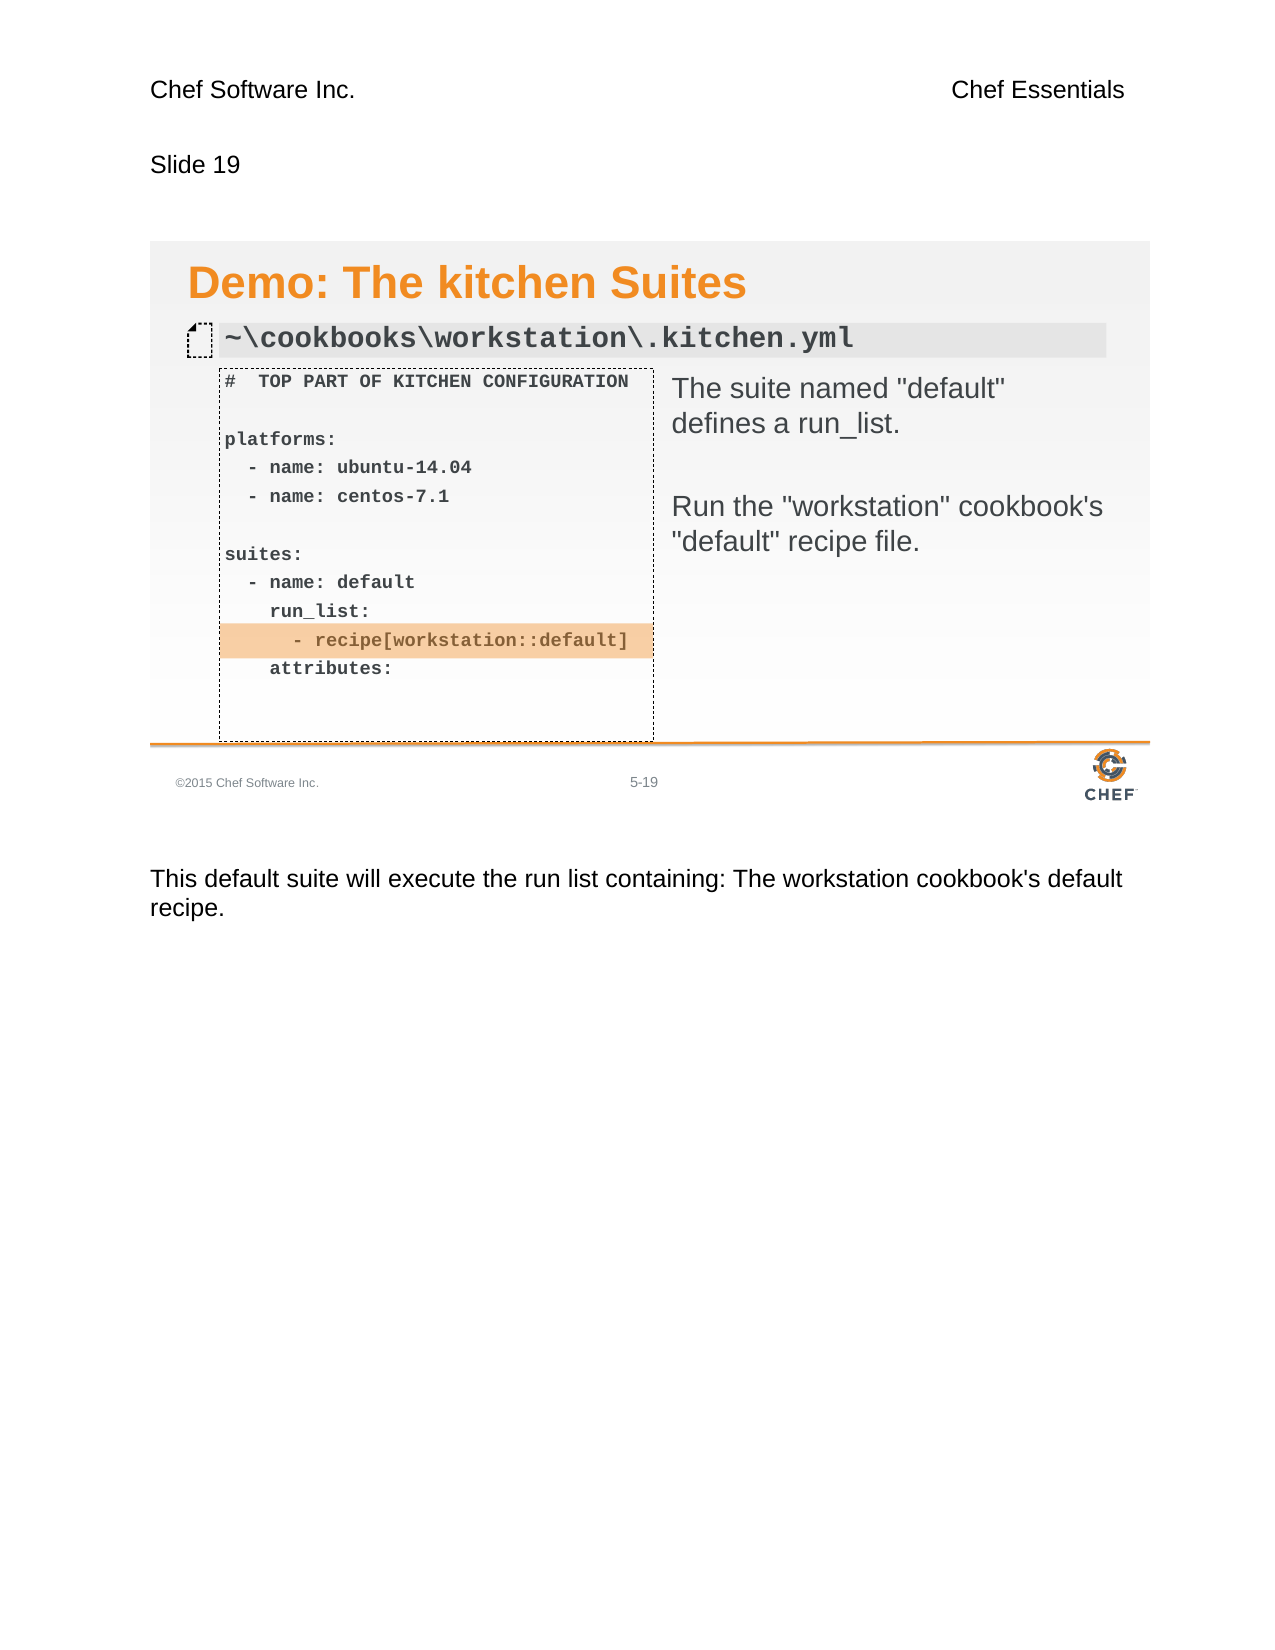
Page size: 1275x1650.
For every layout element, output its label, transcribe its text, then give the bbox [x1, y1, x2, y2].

text Slide 19 [150, 150, 1125, 179]
text This default suite will execute the run list containing: The workstation cookbook's default recipe. [150, 864, 1125, 921]
